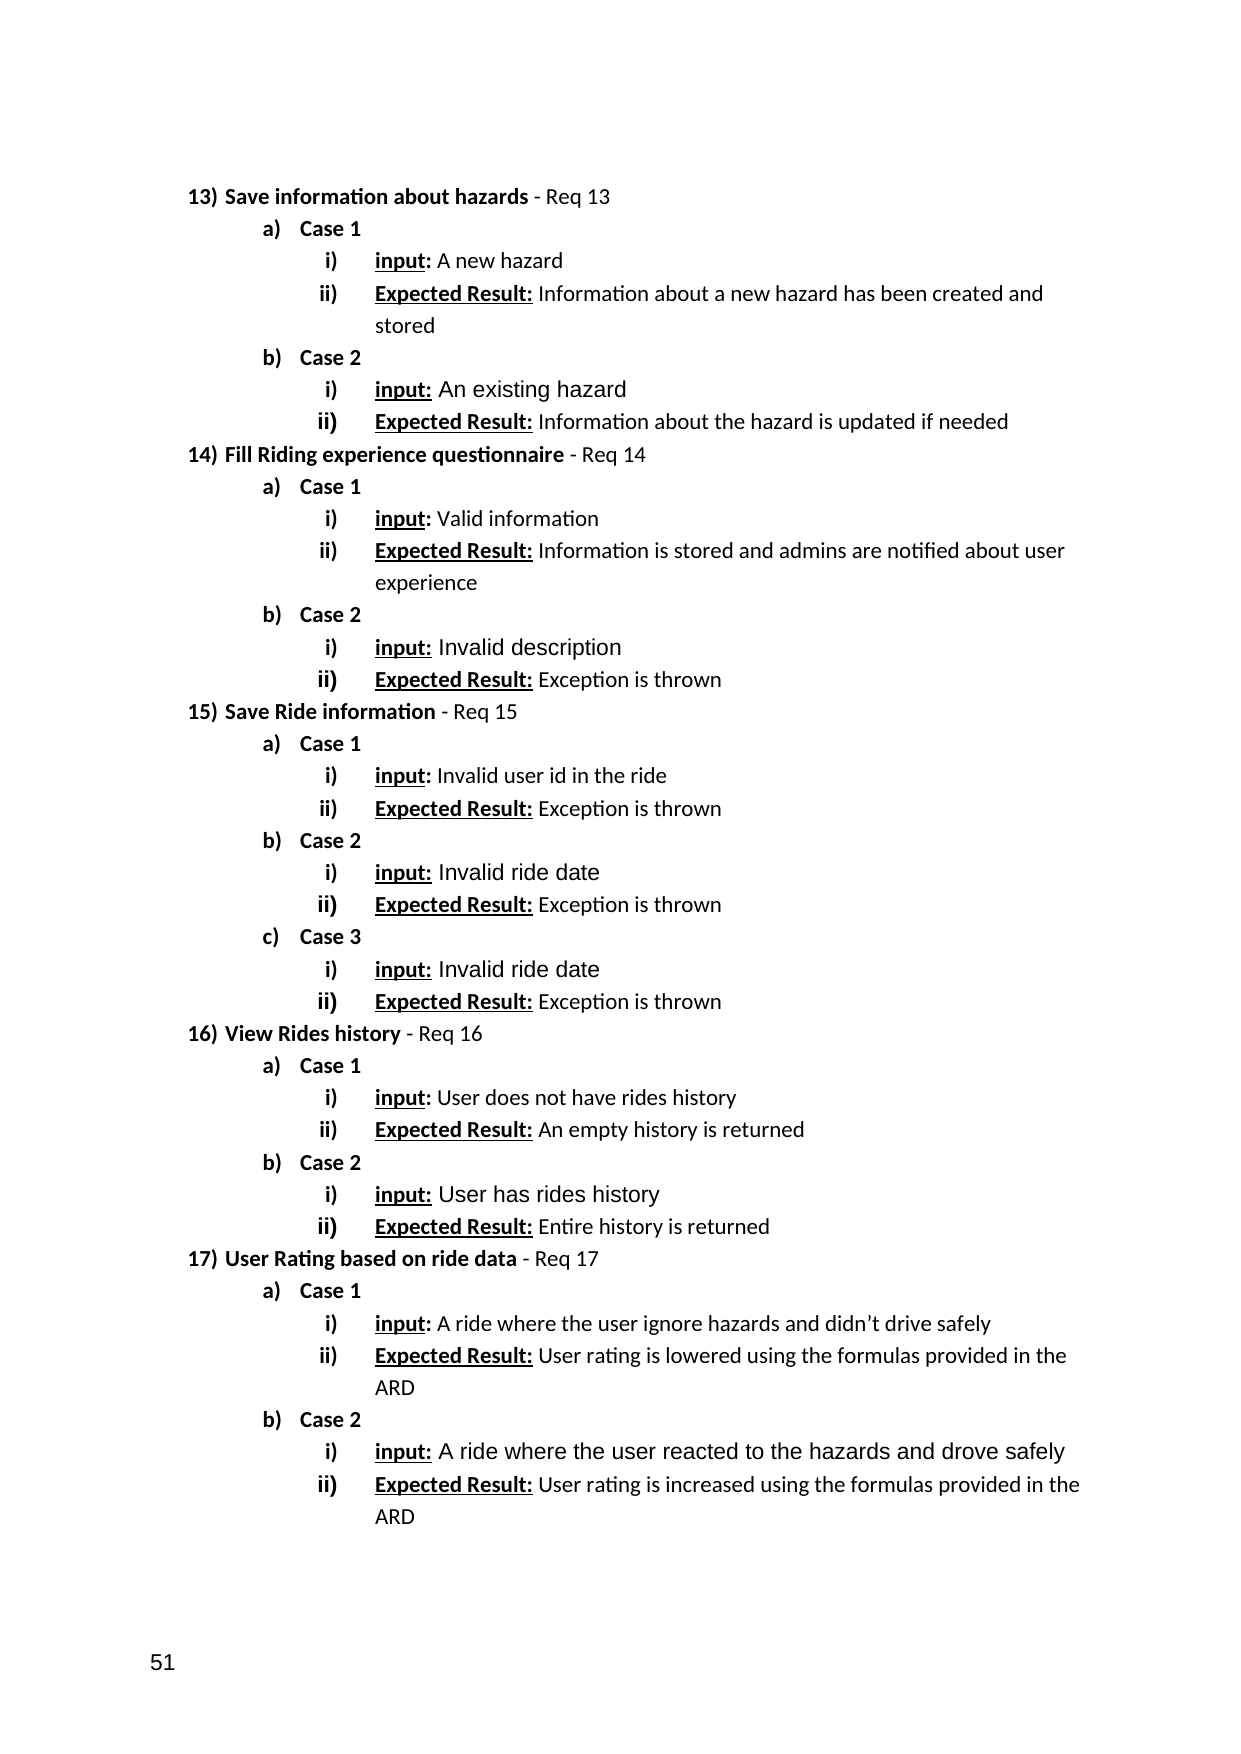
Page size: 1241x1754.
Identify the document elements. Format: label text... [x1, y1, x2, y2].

list Expected Result: Information about the hazard is updated if needed [337, 407, 1090, 436]
list input: Invalid user id in the ride [337, 762, 1090, 789]
list input: User does not have rides history [337, 1083, 1090, 1111]
list Expected Result: Entire history is returned [337, 1212, 1090, 1240]
list Expected Result: User rating is increased using the formulas provided in the ARD [337, 1470, 1090, 1530]
list View Rides history - Req 16 [187, 1019, 1090, 1047]
list Save information about hazards - Req 13 [187, 182, 1090, 210]
list Case 2 [262, 1405, 1090, 1433]
list input: Invalid ride date [337, 955, 1090, 983]
list Expected Result: Exception is thrown [337, 890, 1090, 918]
list Expected Result: Exception is thrown [337, 794, 1090, 822]
list Expected Result: Information is stored and admins are notified about user experience [337, 536, 1090, 596]
list Save Ride information - Req 15 [187, 697, 1090, 725]
list User Rating based on ride data - Req 17 [187, 1244, 1090, 1272]
list Case 1 [262, 214, 1090, 242]
list Fill Riding experience questionnaire - Req 14 [187, 440, 1090, 468]
list Case 1 [262, 729, 1090, 757]
list Expected Result: An empty history is returned [337, 1116, 1090, 1144]
list Expected Result: Exception is thrown [337, 665, 1090, 693]
list input: User has rides history [337, 1180, 1090, 1208]
list input: Valid information [337, 504, 1090, 532]
list input: An existing hazard [337, 375, 1090, 403]
list Case 3 [262, 922, 1090, 951]
list Case 2 [262, 1148, 1090, 1176]
list Case 1 [262, 1277, 1090, 1304]
list input: A ride where the user reacted to the hazards and drove safely [337, 1437, 1090, 1466]
list input: Invalid description [337, 633, 1090, 661]
list Case 2 [262, 601, 1090, 629]
list input: A new hazard [337, 247, 1090, 274]
list Case 1 [262, 1051, 1090, 1079]
list input: A ride where the user ignore hazards and didn’t drive safely [337, 1309, 1090, 1337]
list Expected Result: Information about a new hazard has been created and stored [337, 279, 1090, 339]
list Case 2 [262, 343, 1090, 371]
list Expected Result: User rating is lowered using the formulas provided in the ARD [337, 1341, 1090, 1401]
list Expected Result: Exception is thrown [337, 987, 1090, 1015]
list input: Invalid ride date [337, 858, 1090, 886]
list Case 1 [262, 472, 1090, 500]
list Case 2 [262, 826, 1090, 854]
